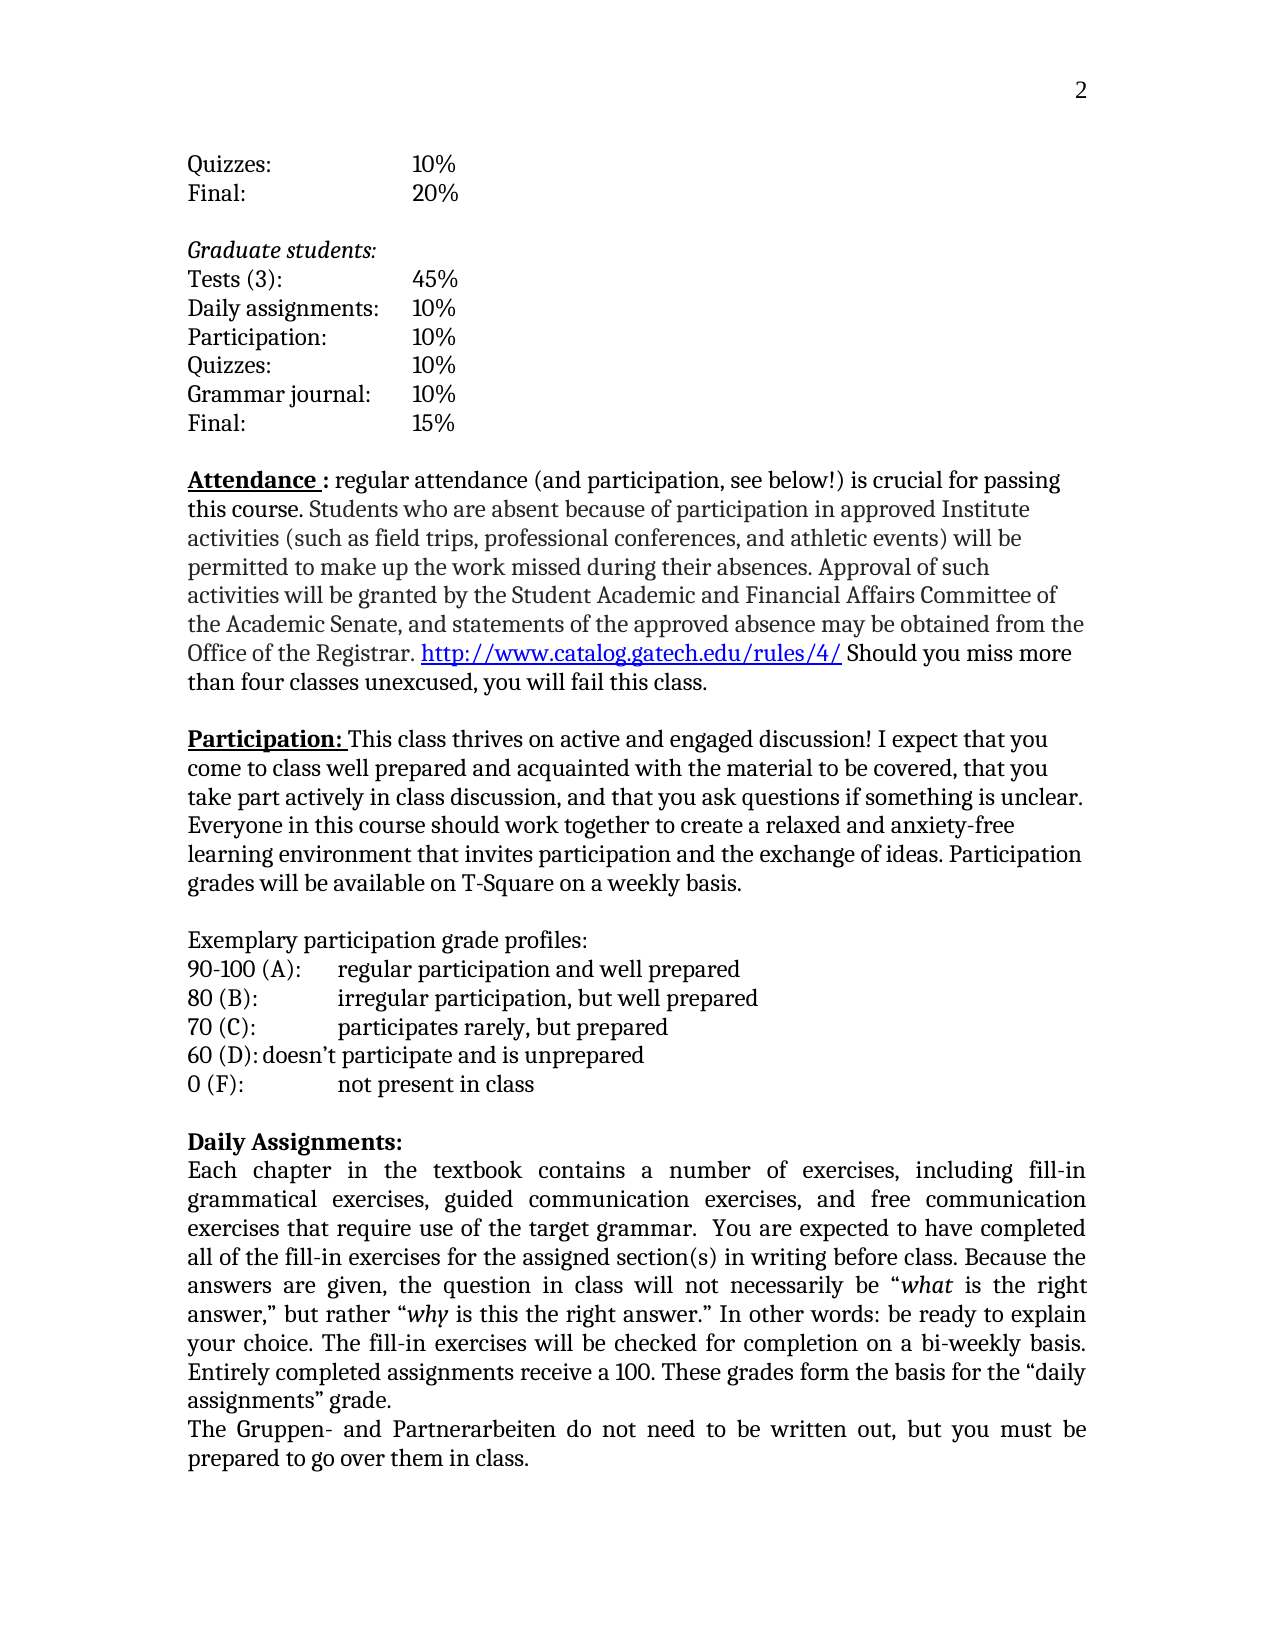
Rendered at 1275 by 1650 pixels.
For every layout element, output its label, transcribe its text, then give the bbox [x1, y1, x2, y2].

text The Gruppen- and Partnerarbeiten do not need to be written out, but you must be prepared to go over them in class. [187, 1415, 1087, 1472]
text 80 (B): irregular participation, but well prepared [187, 984, 1087, 1012]
text Exemplary participation grade profiles: [187, 926, 1087, 955]
text 90-100 (A): regular participation and well prepared [187, 955, 1087, 984]
subtitle Participation: This class thrives on active and engaged discussion! I expect that you come to class well prepared and acquainted with the material to be covered, that you take part actively in class discussion, and that you ask questions if something is unclear. Everyone in this course should work together to create a relaxed and anxiety-free learning environment that invites participation and the exchange of ideas. Participation grades will be available on T-Square on a weekly basis. [187, 725, 1087, 897]
text Quizzes: 10% [187, 351, 1087, 380]
text Grammar journal: 10% [187, 380, 1087, 409]
text Final: 20% [187, 179, 1087, 207]
text Daily Assignments: [187, 1127, 1087, 1156]
text Each chapter in the textbook contains a number of exercises, including fill-in grammatical exercises, guided communication exercises, and free communication exercises that require use of the target grammar. You are expected to have completed all of the fill-in exercises for the assigned section(s) in writing before class. Because the answers are given, the question in class will not necessarily be “what is the right answer,” but rather “why is this the right answer.” In other words: be ready to explain your choice. The fill-in exercises will be checked for completion on a bi-weekly basis. Entirely completed assignments receive a 100. These grades form the basis for the “daily assignments” grade. [187, 1156, 1087, 1415]
text Participation: 10% [187, 322, 1087, 351]
text Quizzes: 10% [187, 150, 1087, 179]
text 0 (F): not present in class [187, 1070, 1087, 1099]
text Graduate students: [187, 236, 1087, 265]
subtitle Attendance : regular attendance (and participation, see below!) is crucial for passing this course. Students who are absent because of participation in approved Institute activities (such as field trips, professional conferences, and athletic events) will be permitted to make up the work missed during their absences. Approval of such activities will be granted by the Student Academic and Financial Affairs Committee of the Academic Senate, and statements of the approved absence may be obtained from the Office of the Registrar. http://www.catalog.gatech.edu/rules/4/ Should you miss more than four classes unexcused, you will fail this class. [187, 466, 1087, 696]
text Tests (3): 45% [187, 265, 1087, 294]
text 60 (D): doesn’t participate and is unprepared [187, 1041, 1087, 1070]
text 70 (C): participates rarely, but prepared [187, 1012, 1087, 1041]
text Daily assignments: 10% [187, 294, 1087, 322]
text Final: 15% [187, 409, 1087, 437]
